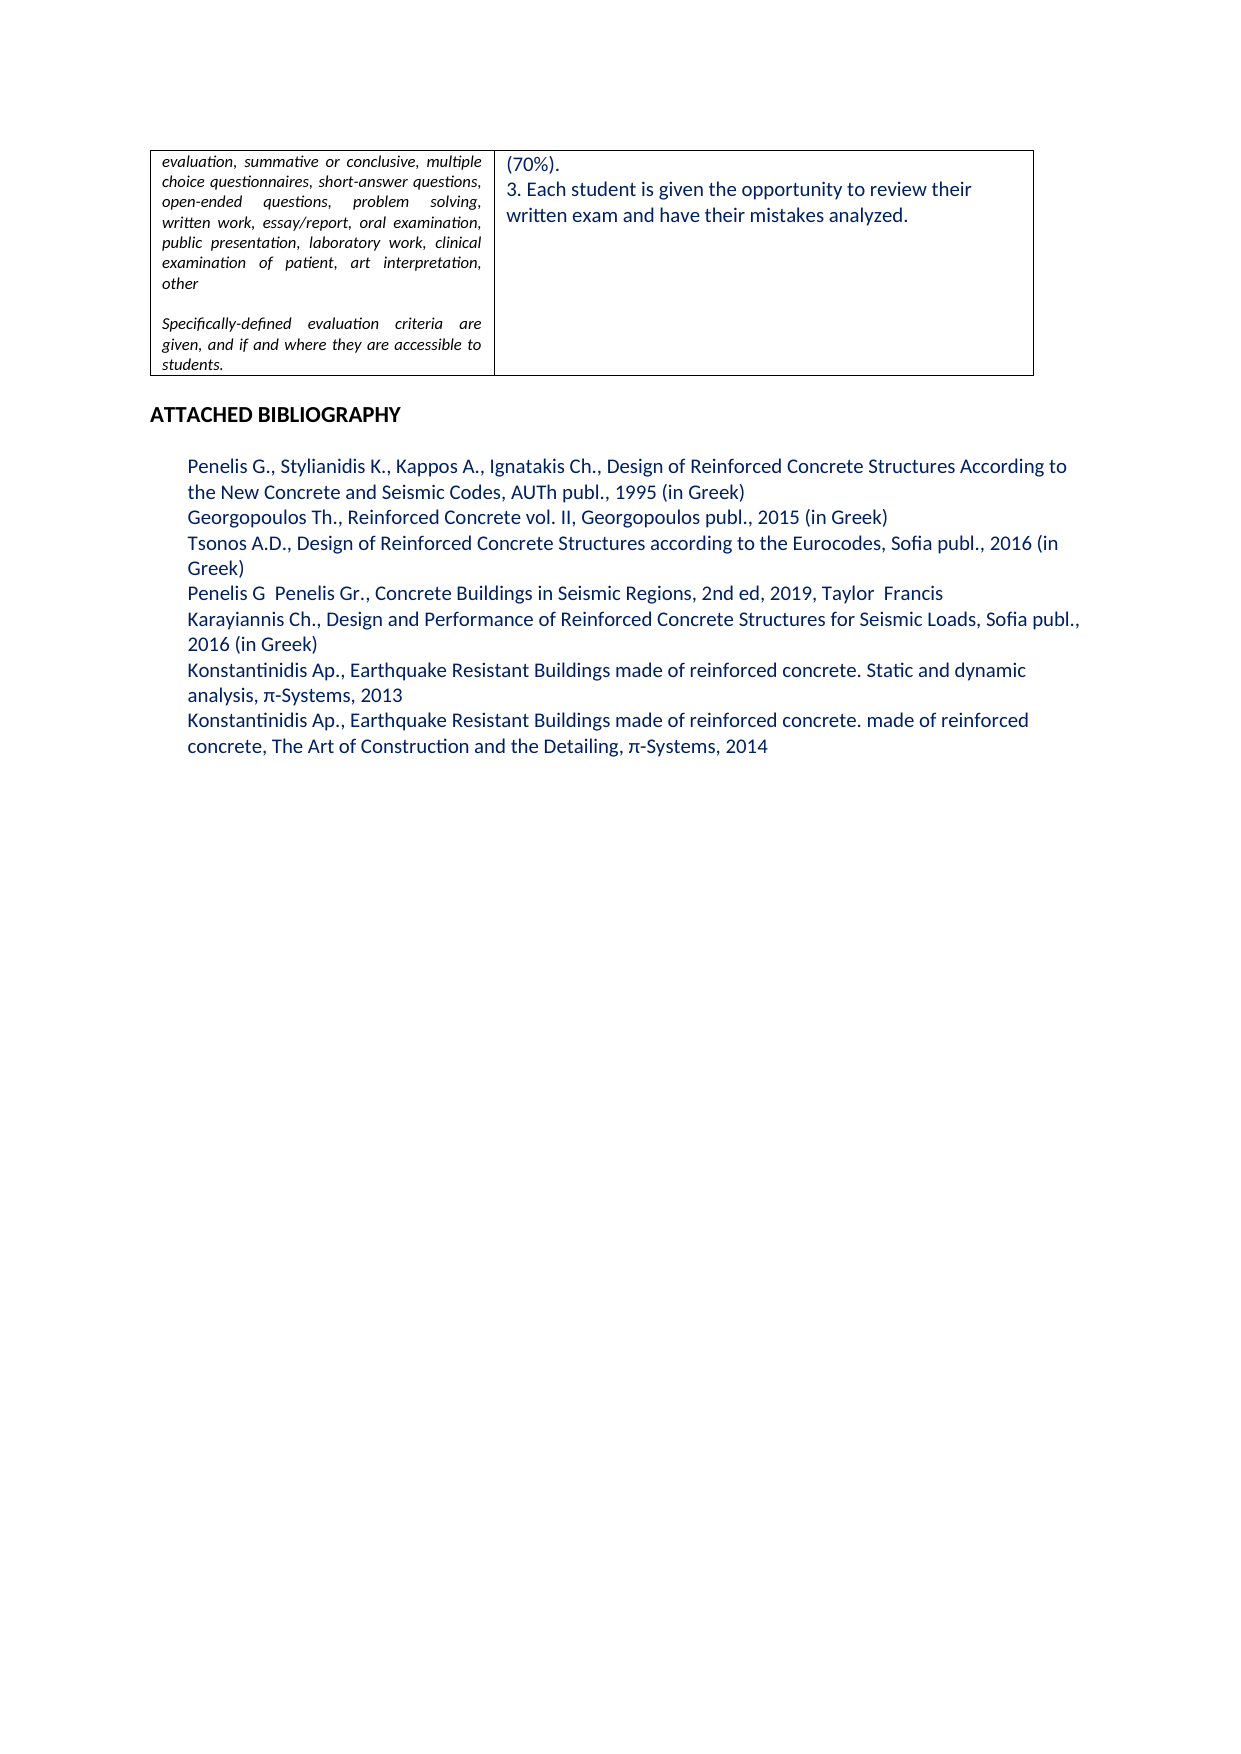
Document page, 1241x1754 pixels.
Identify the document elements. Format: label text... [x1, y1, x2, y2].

text Penelis G., Stylianidis K., Kappos A., Ignatakis Ch., Design of Reinforced Concrete Structures According to the New Concrete and Seismic Codes, AUTh publ., 1995 (in Greek) Georgopoulos Th., Reinforced Concrete vol. II, Georgopoulos publ., 2015 (in Greek) Tsonos A.D., Design of Reinforced Concrete Structures according to the Eurocodes, Sofia publ., 2016 (in Greek) Penelis G Penelis Gr., Concrete Buildings in Seismic Regions, 2nd ed, 2019, Taylor Francis Karayiannis Ch., Design and Performance of Reinforced Concrete Structures for Seismic Loads, Sofia publ., 2016 (in Greek) Konstantinidis Ap., Earthquake Resistant Buildings made of reinforced concrete. Static and dynamic analysis, π-Systems, 2013 Konstantinidis Ap., Earthquake Resistant Buildings made of reinforced concrete. made of reinforced concrete, The Art of Construction and the Detailing, π-Systems, 2014 [187, 453, 1090, 758]
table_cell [495, 151, 1033, 374]
text ATTACHED BIBLIOGRAPHY [150, 401, 1090, 428]
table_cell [151, 151, 494, 374]
